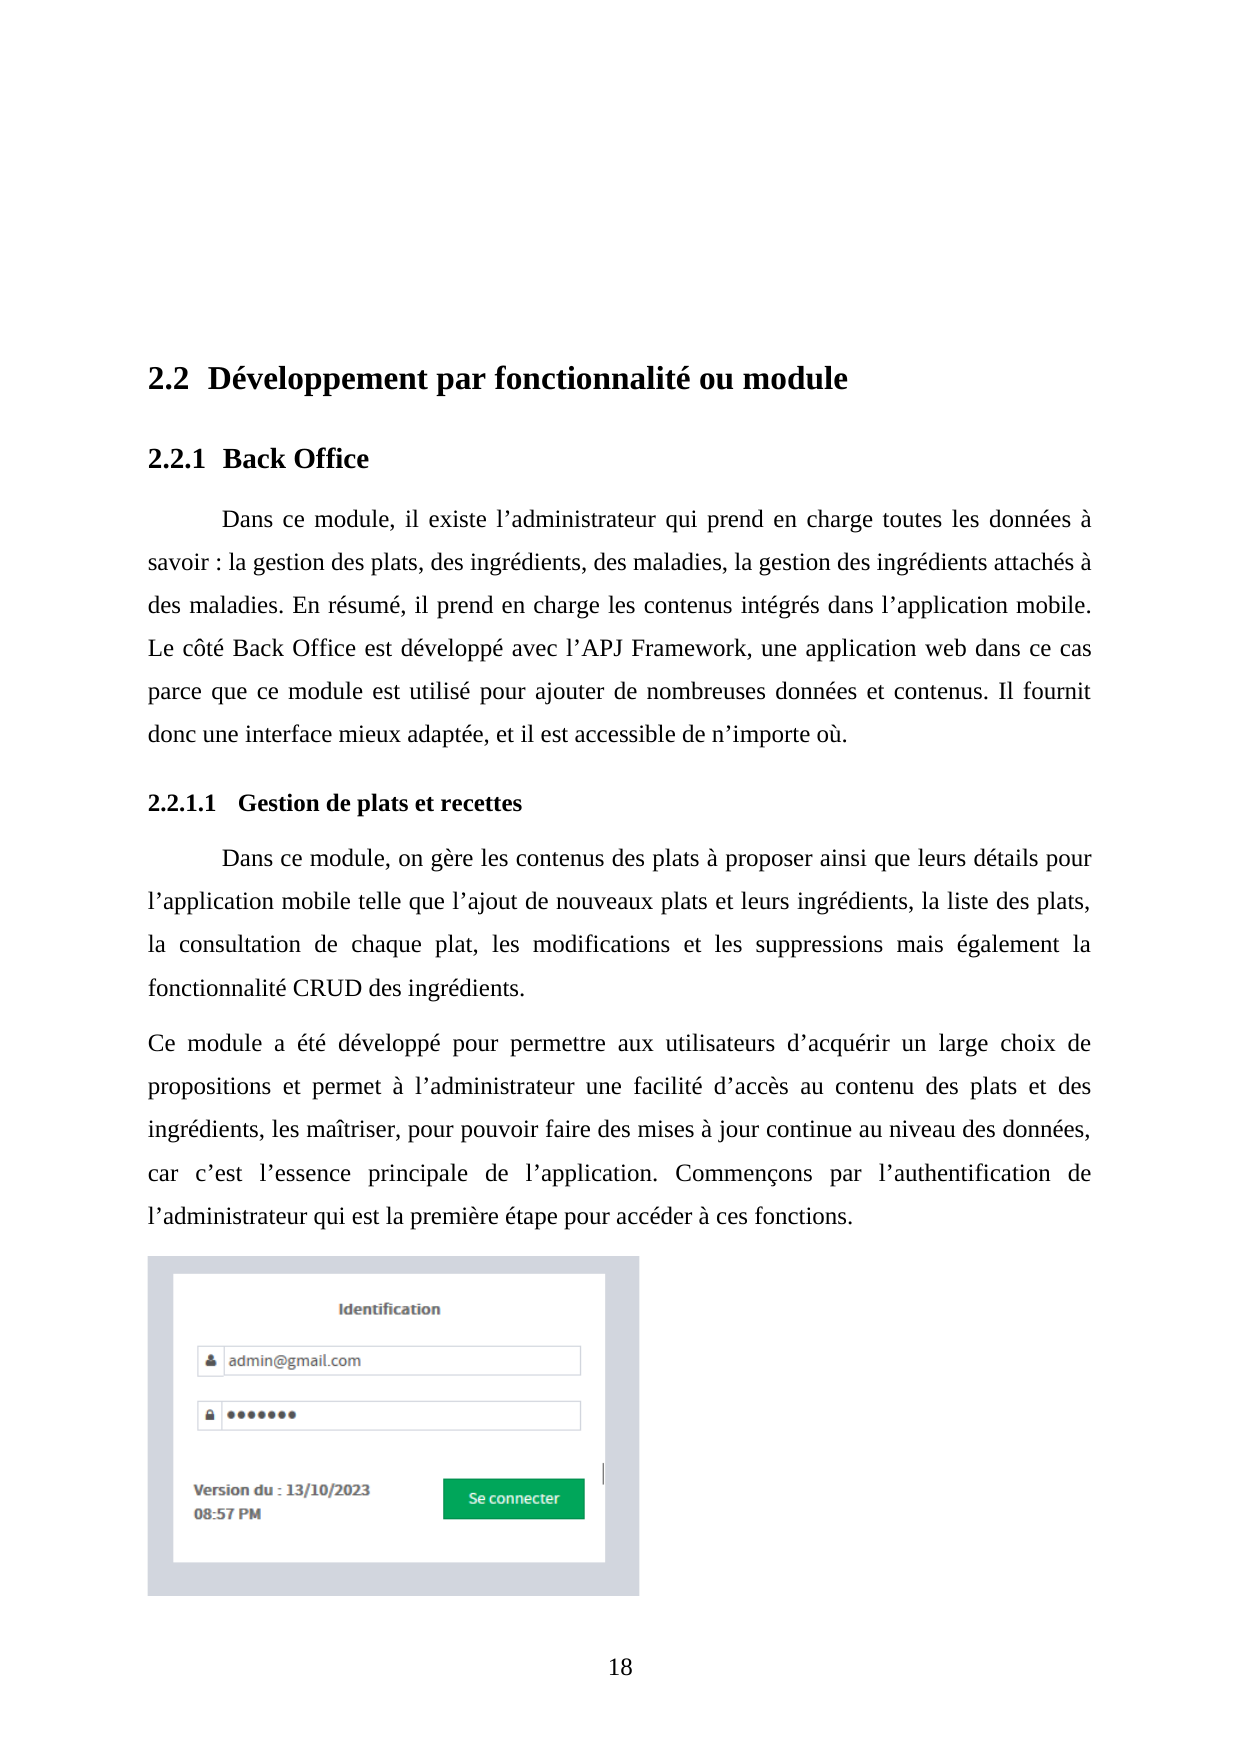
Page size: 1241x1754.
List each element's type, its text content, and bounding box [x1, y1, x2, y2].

subtitle Gestion de plats et recettes [148, 788, 1092, 816]
text Dans ce module, on gère les contenus des plats à proposer ainsi que leurs détails pour l’application mobile telle que l’ajout de nouveaux plats et leurs ingrédients, la liste des plats, la consultation de chaque plat, les modifications et les suppressions mais également la fonctionnalité CRUD des ingrédients. [148, 843, 1092, 1001]
picture [147, 1256, 640, 1596]
text Ce module a été développé pour permettre aux utilisateurs d’acquérir un large choix de propositions et permet à l’administrateur une facilité d’accès au contenu des plats et des ingrédients, les maîtriser, pour pouvoir faire des mises à jour continue au niveau des données, car c’est l’essence principale de l’application. Commençons par l’authentification de l’administrateur qui est la première étape pour accéder à ces fonctions. [148, 1028, 1092, 1229]
text Dans ce module, il existe l’administrateur qui prend en charge toutes les données à savoir : la gestion des plats, des ingrédients, des maladies, la gestion des ingrédients attachés à des maladies. En résumé, il prend en charge les contenus intégrés dans l’application mobile. Le côté Back Office est développé avec l’APJ Framework, une application web dans ce cas parce que ce module est utilisé pour ajouter de nombreuses données et contenus. Il fournit donc une interface mieux adaptée, et il est accessible de n’importe où. [148, 504, 1092, 748]
subtitle Développement par fonctionnalité ou module [148, 359, 1092, 397]
subtitle Back Office [148, 441, 1092, 475]
